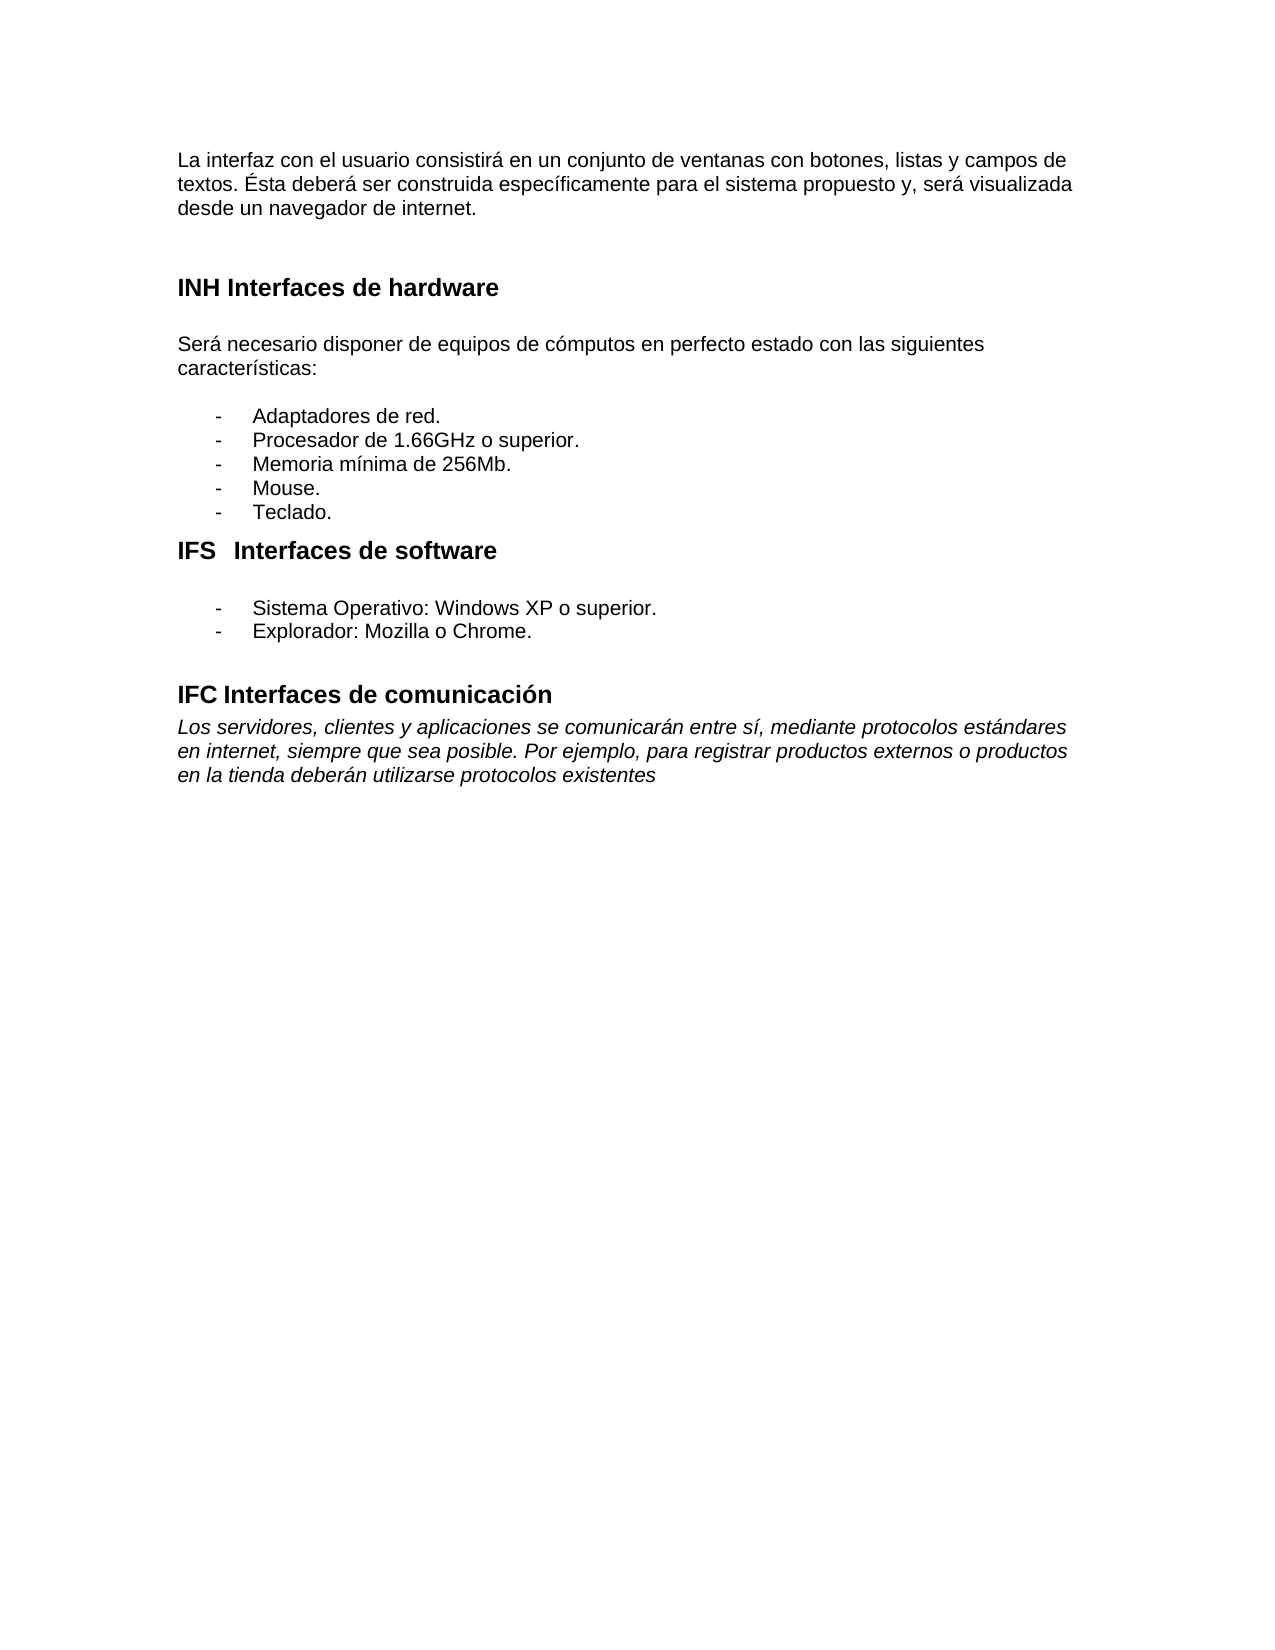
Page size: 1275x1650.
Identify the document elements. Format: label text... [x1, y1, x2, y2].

subtitle IFC Interfaces de comunicación [177, 680, 1098, 708]
list Sistema Operativo: Windows XP o superior. [215, 595, 1098, 619]
list Memoria mínima de 256Mb. [215, 452, 1098, 476]
subtitle IFS Interfaces de software [177, 536, 1098, 565]
list Procesador de 1.66GHz o superior. [215, 428, 1098, 452]
subtitle INH Interfaces de hardware [177, 273, 1098, 302]
list Mouse. [215, 476, 1098, 500]
list Explorador: Mozilla o Chrome. [215, 619, 1098, 643]
text Será necesario disponer de equipos de cómputos en perfecto estado con las siguientes características: [177, 332, 1098, 380]
list Teclado. [215, 500, 1098, 524]
text La interfaz con el usuario consistirá en un conjunto de ventanas con botones, listas y campos de textos. Ésta deberá ser construida específicamente para el sistema propuesto y, será visualizada desde un navegador de internet. [177, 148, 1098, 219]
text Los servidores, clientes y aplicaciones se comunicarán entre sí, mediante protocolos estándares en internet, siempre que sea posible. Por ejemplo, para registrar productos externos o productos en la tienda deberán utilizarse protocolos existentes [177, 715, 1098, 787]
list Adaptadores de red. [215, 404, 1098, 428]
